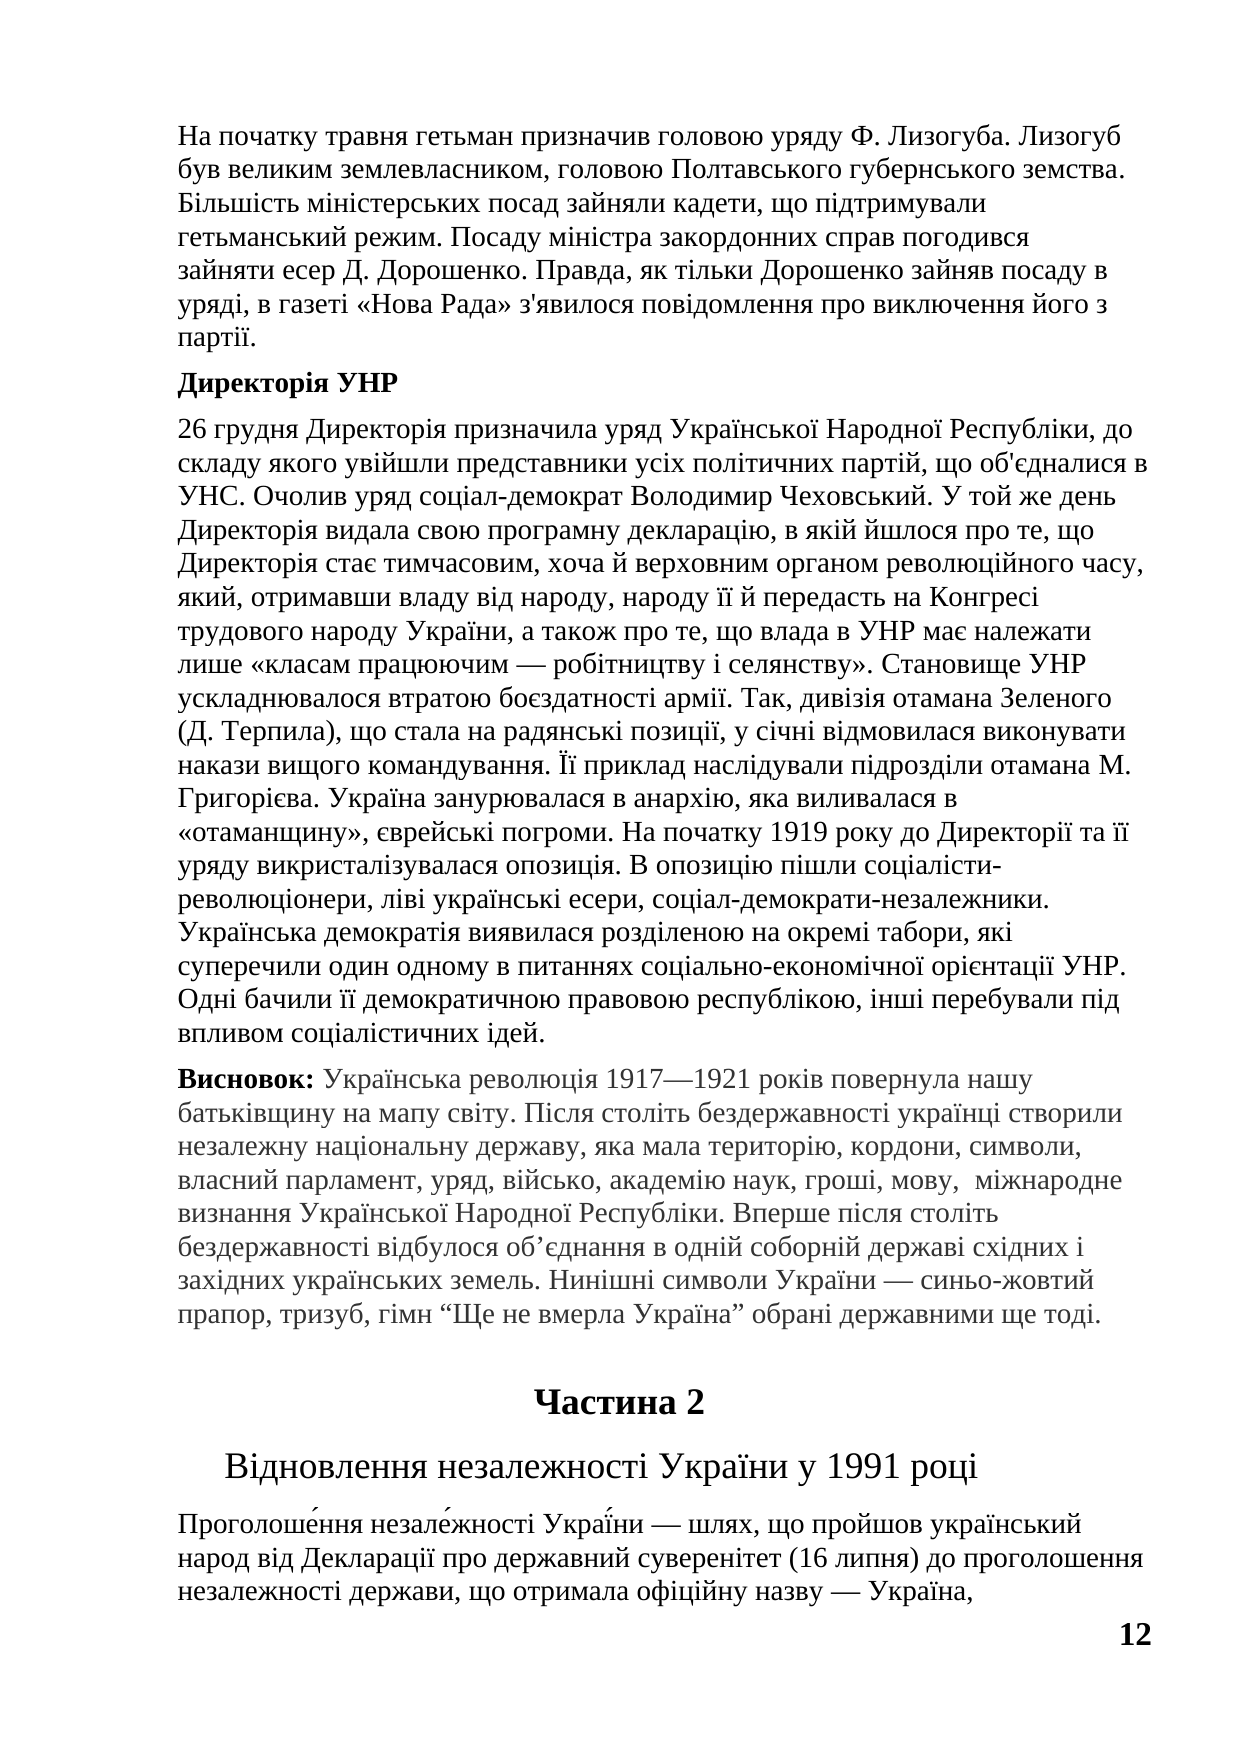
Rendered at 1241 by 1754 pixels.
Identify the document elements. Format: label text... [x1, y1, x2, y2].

text 26 грудня Директорія призначила уряд Української Народної Республіки, до складу якого увійшли представники усіх політичних партій, що об'єдналися в УНС. Очолив уряд соціал-демократ Володимир Чеховський. У той же день Директорія видала свою програмну декларацію, в якій йшлося про те, що Директорія стає тимчасовим, хоча й верховним органом революційного часу, який, отримавши владу від народу, народу її й передасть на Конгресі трудового народу України, а також про те, що влада в УНР має належати лише «класам працюючим — робітництву і селянству». Становище УНР ускладнювалося втратою боєздатності армії. Так, дивізія отамана Зеленого (Д. Терпила), що стала на радянські позиції, у січні відмовилася виконувати накази вищого командування. Її приклад наслідували підрозділи отамана М. Григорієва. Україна занурювалася в анархію, яка виливалася в «отаманщину», єврейські погроми. На початку 1919 року до Директорії та її уряду викристалізувалася опозиція. В опозицію пішли соціалісти-революціонери, ліві українські есери, соціал-демократи-незалежники. Українська демократія виявилася розділеною на окремі табори, які суперечили один одному в питаннях соціально-економічної орієнтації УНР. Одні бачили її демократичною правовою республікою, інші перебували під впливом соціалістичних ідей. [177, 411, 1152, 1049]
text Висновок: Українська революція 1917—1921 років повернула нашу батьківщину на мапу світу. Після століть бездержавності українці створили незалежну національну державу, яка мала територію, кордони, символи, власний парламент, уряд, військо, академію наук, гроші, мову, міжнародне визнання Української Народної Республіки. Вперше після століть бездержавності відбулося об’єднання в одній соборній державі східних і західних українських земель. Нинішні символи України — синьо-жовтий прапор, тризуб, гімн “Ще не вмерла Україна” обрані державними ще тоді. [177, 1061, 1152, 1329]
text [177, 1506, 1152, 1607]
text Частина 2 [177, 1380, 1152, 1423]
text Відновлення незалежності України у 1991 році [177, 1443, 1152, 1486]
text На початку травня гетьман призначив головою уряду Ф. Лизогуба. Лизогуб був великим землевласником, головою Полтавського губернського земства. Більшість міністерських посад зайняли кадети, що підтримували гетьманський режим. Посаду міністра закордонних справ погодився зайняти есер Д. Дорошенко. Правда, як тільки Дорошенко зайняв посаду в уряді, в газеті «Нова Рада» з'явилося повідомлення про виключення його з партії. [177, 118, 1152, 353]
subtitle Директорія УНР [177, 365, 1152, 399]
